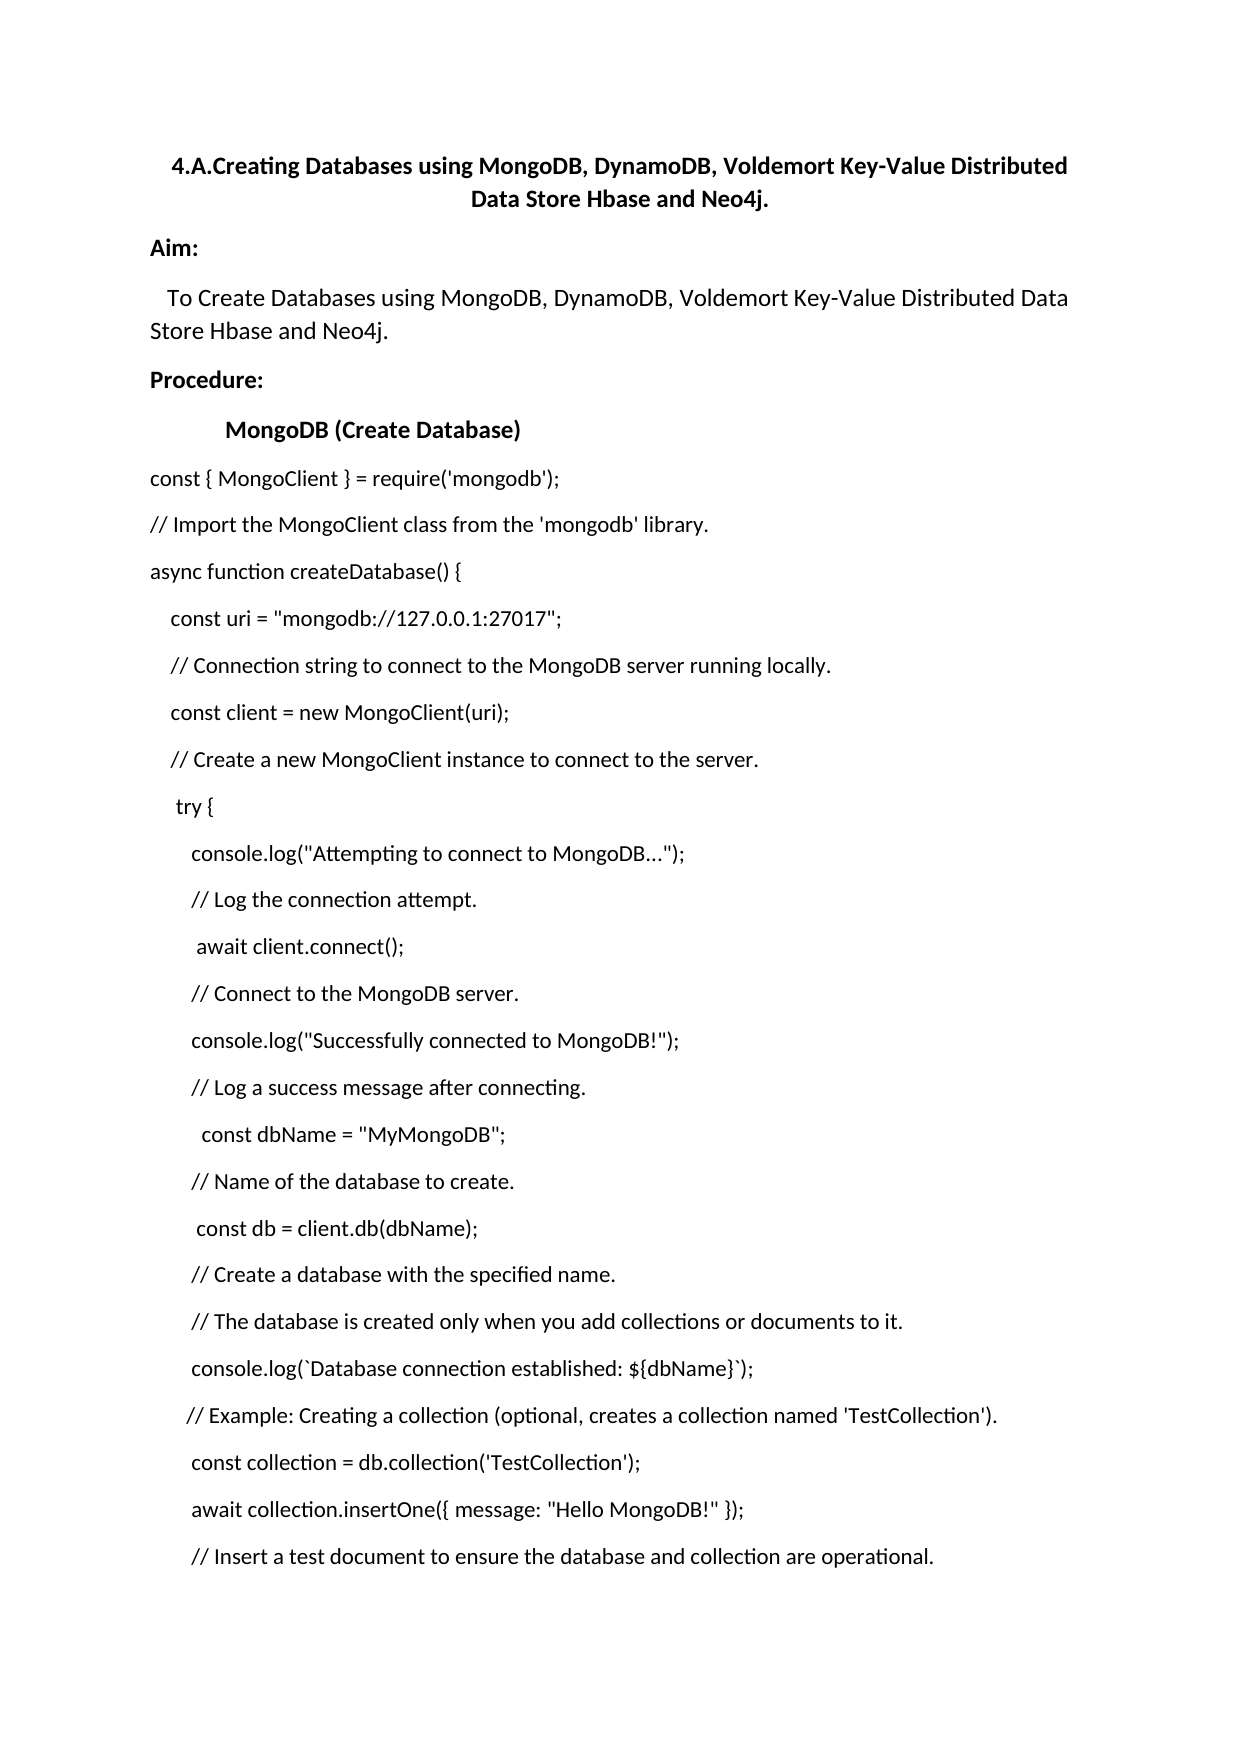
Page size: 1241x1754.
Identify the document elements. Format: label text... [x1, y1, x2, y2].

text // Insert a test document to ensure the database and collection are operational. [150, 1542, 1090, 1570]
text // Import the MongoClient class from the 'mongodb' library. [150, 511, 1090, 539]
text const dbName = "MyMongoDB"; [150, 1120, 1090, 1148]
text console.log("Attempting to connect to MongoDB..."); [150, 839, 1090, 867]
text async function createDatabase() { [150, 557, 1090, 586]
text // Create a database with the specified name. [150, 1261, 1090, 1289]
text Procedure: [150, 364, 1090, 395]
text const uri = "mongodb://127.0.0.1:27017"; [150, 604, 1090, 632]
text // The database is created only when you add collections or documents to it. [150, 1307, 1090, 1336]
text try { [150, 792, 1090, 820]
text await collection.insertOne({ message: "Hello MongoDB!" }); [150, 1495, 1090, 1523]
text console.log(`Database connection established: ${dbName}`); [150, 1354, 1090, 1382]
text const client = new MongoClient(uri); [150, 698, 1090, 726]
text const collection = db.collection('TestCollection'); [150, 1448, 1090, 1476]
text // Log the connection attempt. [150, 886, 1090, 914]
text // Connection string to connect to the MongoDB server running locally. [150, 651, 1090, 679]
text // Log a success message after connecting. [150, 1073, 1090, 1101]
text MongoDB (Create Database) [150, 414, 1090, 445]
text // Example: Creating a collection (optional, creates a collection named 'TestCollection'). [150, 1401, 1090, 1429]
text console.log("Successfully connected to MongoDB!"); [150, 1026, 1090, 1054]
text // Create a new MongoClient instance to connect to the server. [150, 745, 1090, 773]
text await client.connect(); [150, 932, 1090, 961]
text const { MongoClient } = require('mongodb'); [150, 464, 1090, 492]
text To Create Databases using MongoDB, DynamoDB, Voldemort Key-Value Distributed Data Store Hbase and Neo4j. [150, 282, 1090, 346]
text // Connect to the MongoDB server. [150, 979, 1090, 1007]
text 4.A.Creating Databases using MongoDB, DynamoDB, Voldemort Key-Value Distributed Data Store Hbase and Neo4j. [150, 150, 1090, 213]
text Aim: [150, 232, 1090, 263]
text const db = client.db(dbName); [150, 1214, 1090, 1242]
text // Name of the database to create. [150, 1167, 1090, 1195]
